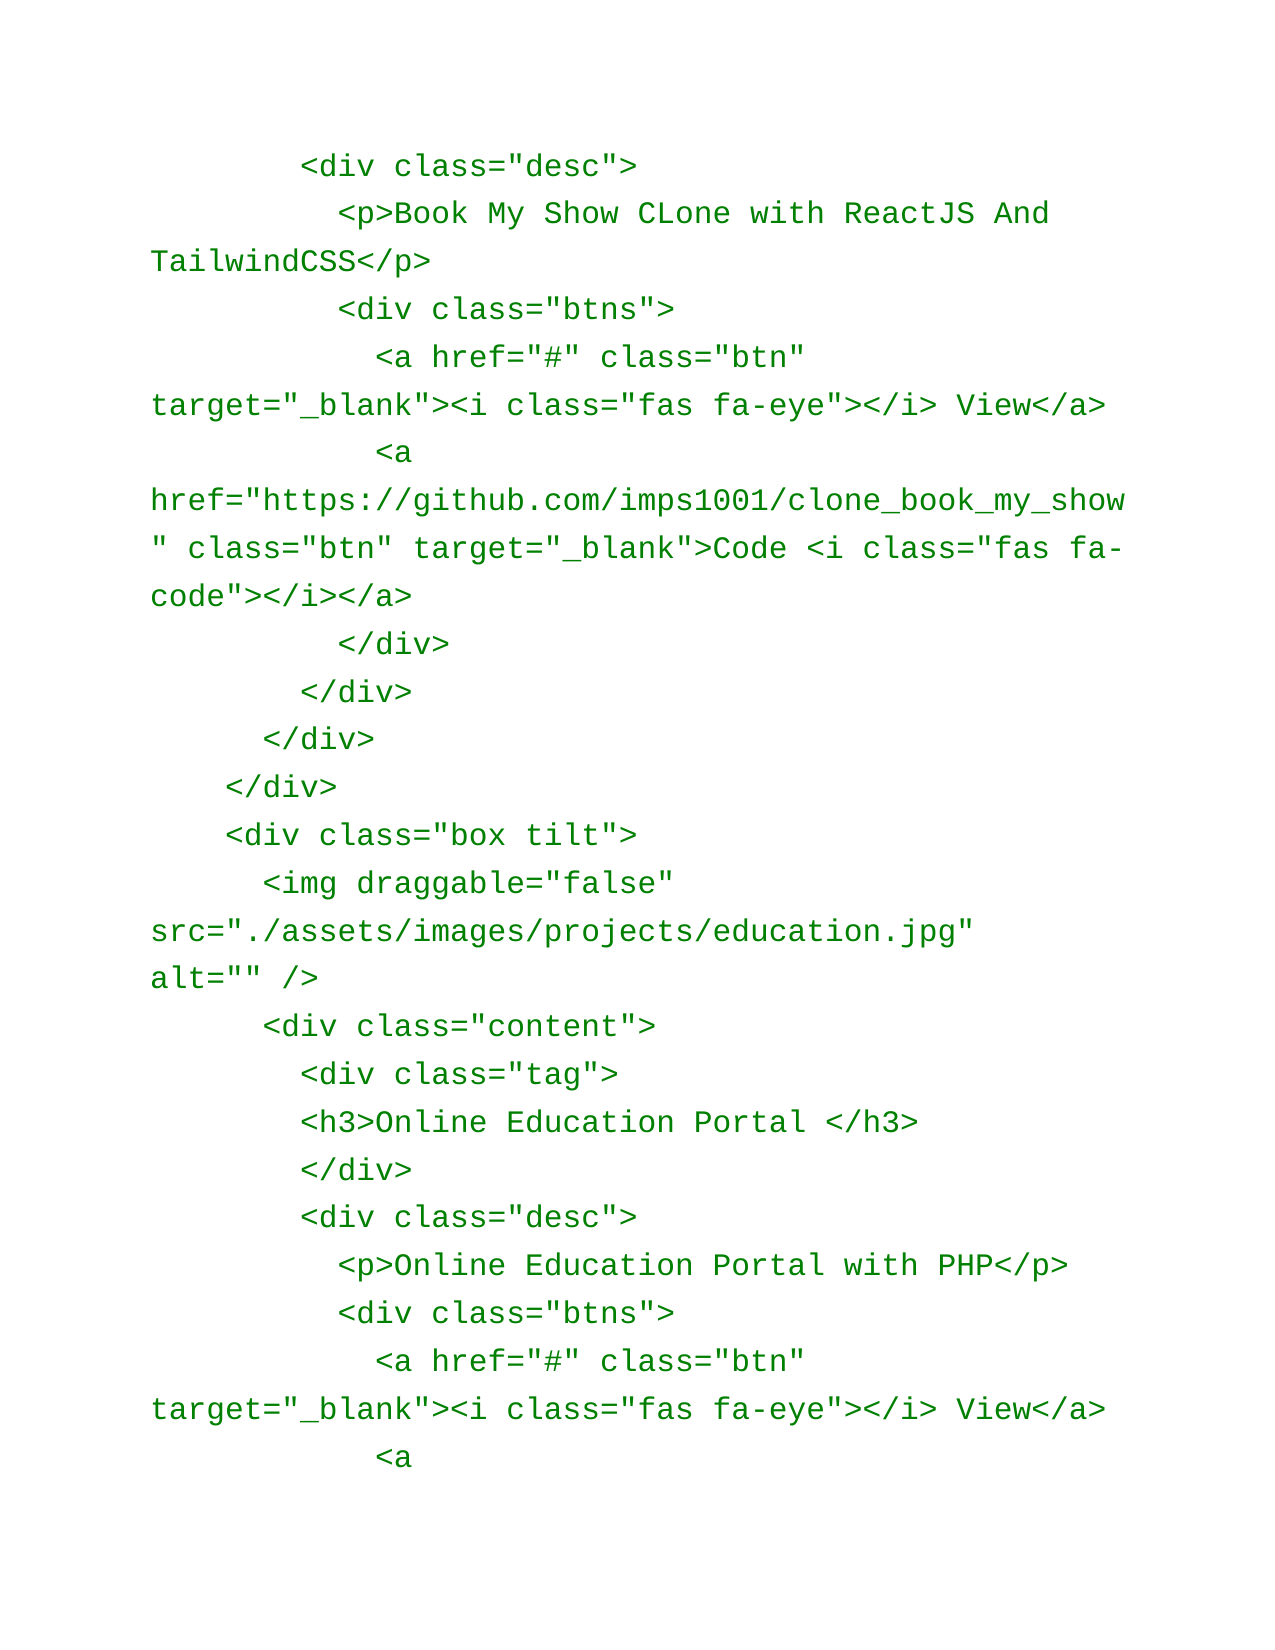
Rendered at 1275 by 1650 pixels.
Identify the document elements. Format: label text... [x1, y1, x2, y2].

text <div class="desc"> [150, 1202, 1125, 1237]
text </div> [150, 628, 1125, 663]
text <img draggable="false" src="./assets/images/projects/education.jpg" alt="" /> [150, 867, 1125, 998]
text <div class="tag"> [150, 1058, 1125, 1094]
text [150, 1441, 1125, 1476]
text <div class="btns"> [150, 1297, 1125, 1333]
text </div> [150, 772, 1125, 807]
text <div class="desc"> [150, 150, 1125, 185]
text <p>Book My Show CLone with ReactJS And TailwindCSS</p> [150, 198, 1125, 281]
text <a href="#" class="btn" target="_blank"><i class="fas fa-eye"></i> View</a> [150, 1345, 1125, 1428]
text </div> [150, 724, 1125, 759]
text <a href="https://github.com/imps1001/clone_book_my_show" class="btn" target="_blank">Code <i class="fas fa-code"></i></a> [150, 437, 1125, 616]
text <div class="content"> [150, 1011, 1125, 1046]
text </div> [150, 1154, 1125, 1189]
text <div class="box tilt"> [150, 819, 1125, 855]
text <p>Online Education Portal with PHP</p> [150, 1250, 1125, 1285]
text <div class="btns"> [150, 293, 1125, 329]
text </div> [150, 676, 1125, 711]
text <h3>Online Education Portal </h3> [150, 1106, 1125, 1142]
text <a href="#" class="btn" target="_blank"><i class="fas fa-eye"></i> View</a> [150, 341, 1125, 424]
